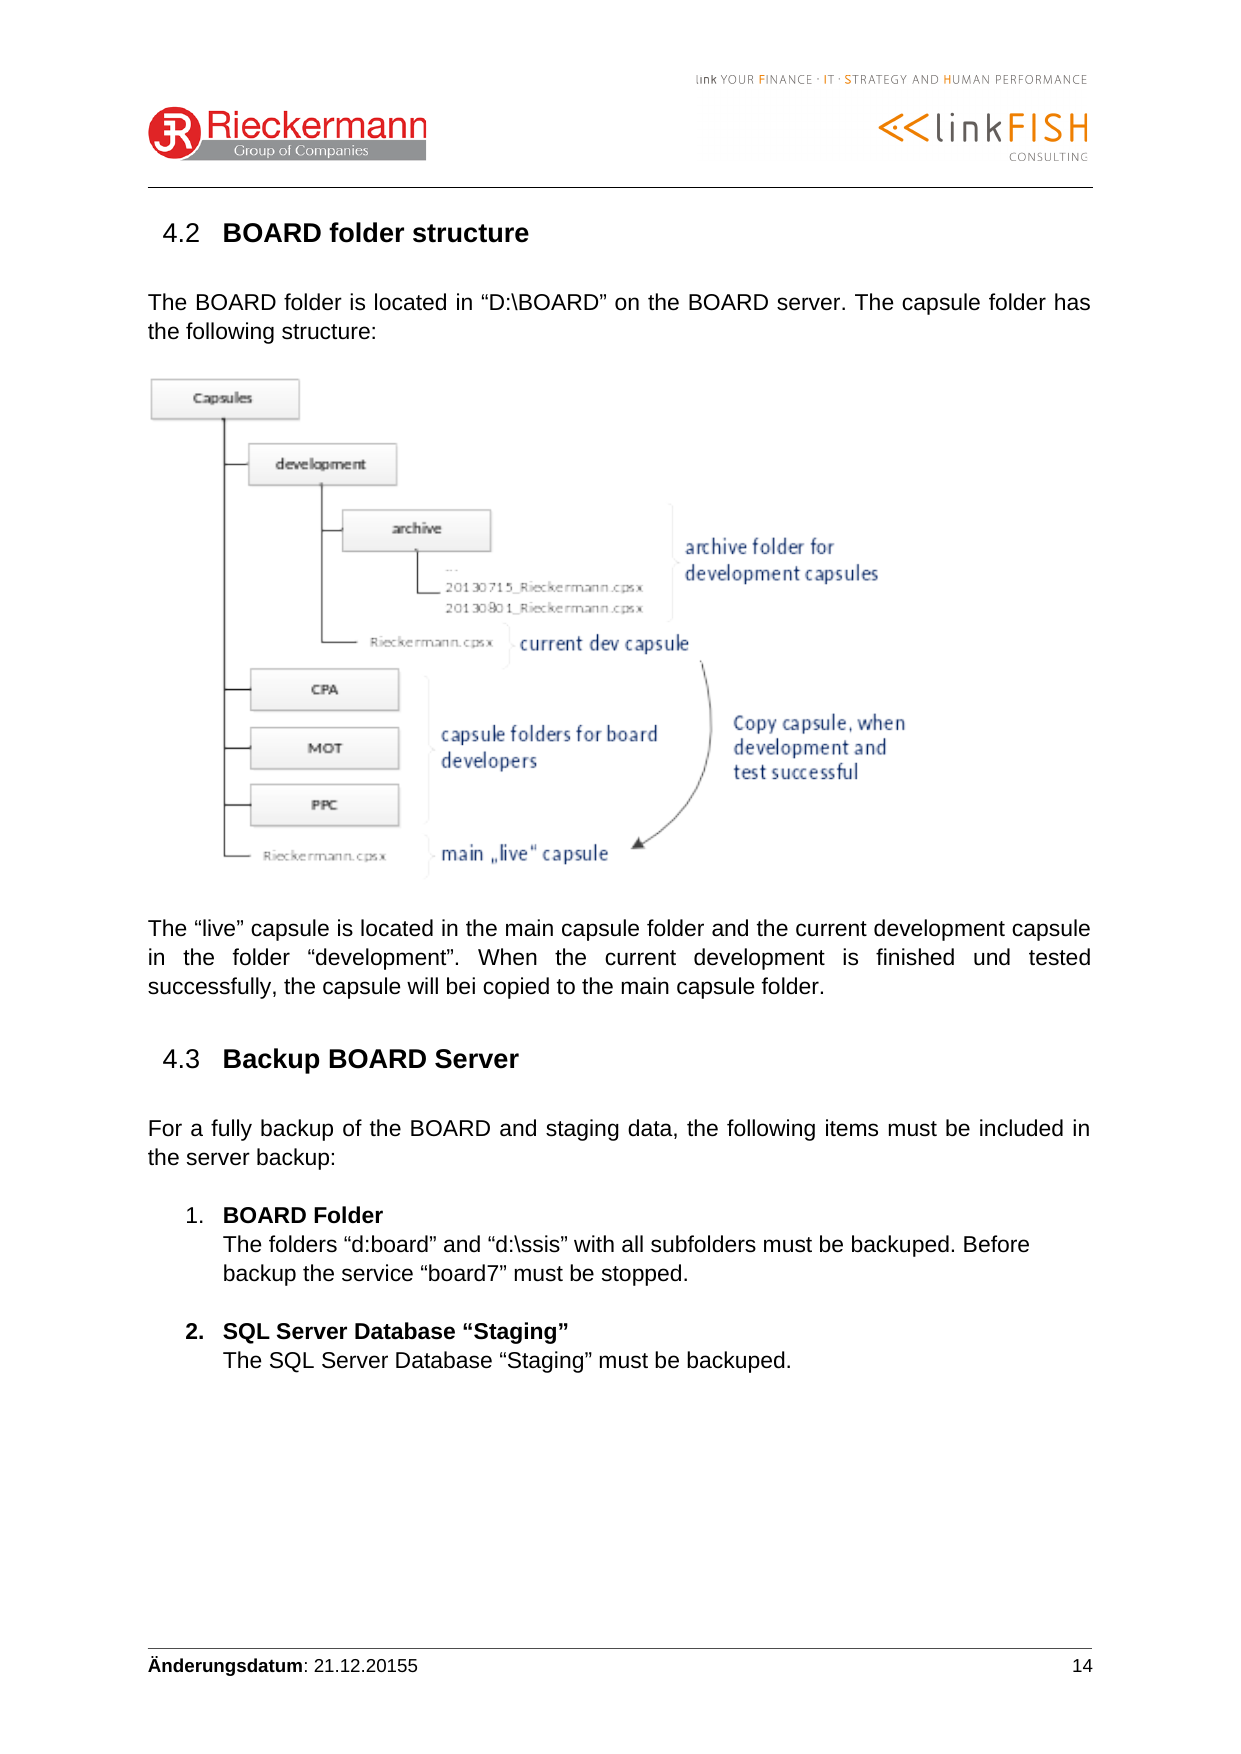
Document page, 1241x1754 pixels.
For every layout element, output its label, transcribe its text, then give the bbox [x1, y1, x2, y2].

text The “live” capsule is located in the main capsule folder and the current development capsule in the folder “development”. When the current development is finished und tested successfully, the capsule will bei copied to the main capsule folder. [148, 915, 1092, 999]
picture [147, 105, 427, 161]
text For a fully backup of the BOARD and staging data, the following items must be included in the server backup: [148, 1115, 1092, 1171]
picture [696, 75, 1088, 161]
text BOARD folder structure [162, 217, 1092, 249]
list SQL Server Database “Staging” [185, 1318, 1092, 1344]
text The SQL Server Database “Staging” must be backuped. [223, 1347, 1092, 1373]
list BOARD Folder The folders “d:board” and “d:\ssis” with all subfolders must be backuped. Before backup the service “board7” must be stopped. [185, 1202, 1092, 1315]
text Backup BOARD Server [162, 1043, 1092, 1075]
text The BOARD folder is located in “D:\BOARD” on the BOARD server. The capsule folder has the following structure: [148, 289, 1092, 344]
